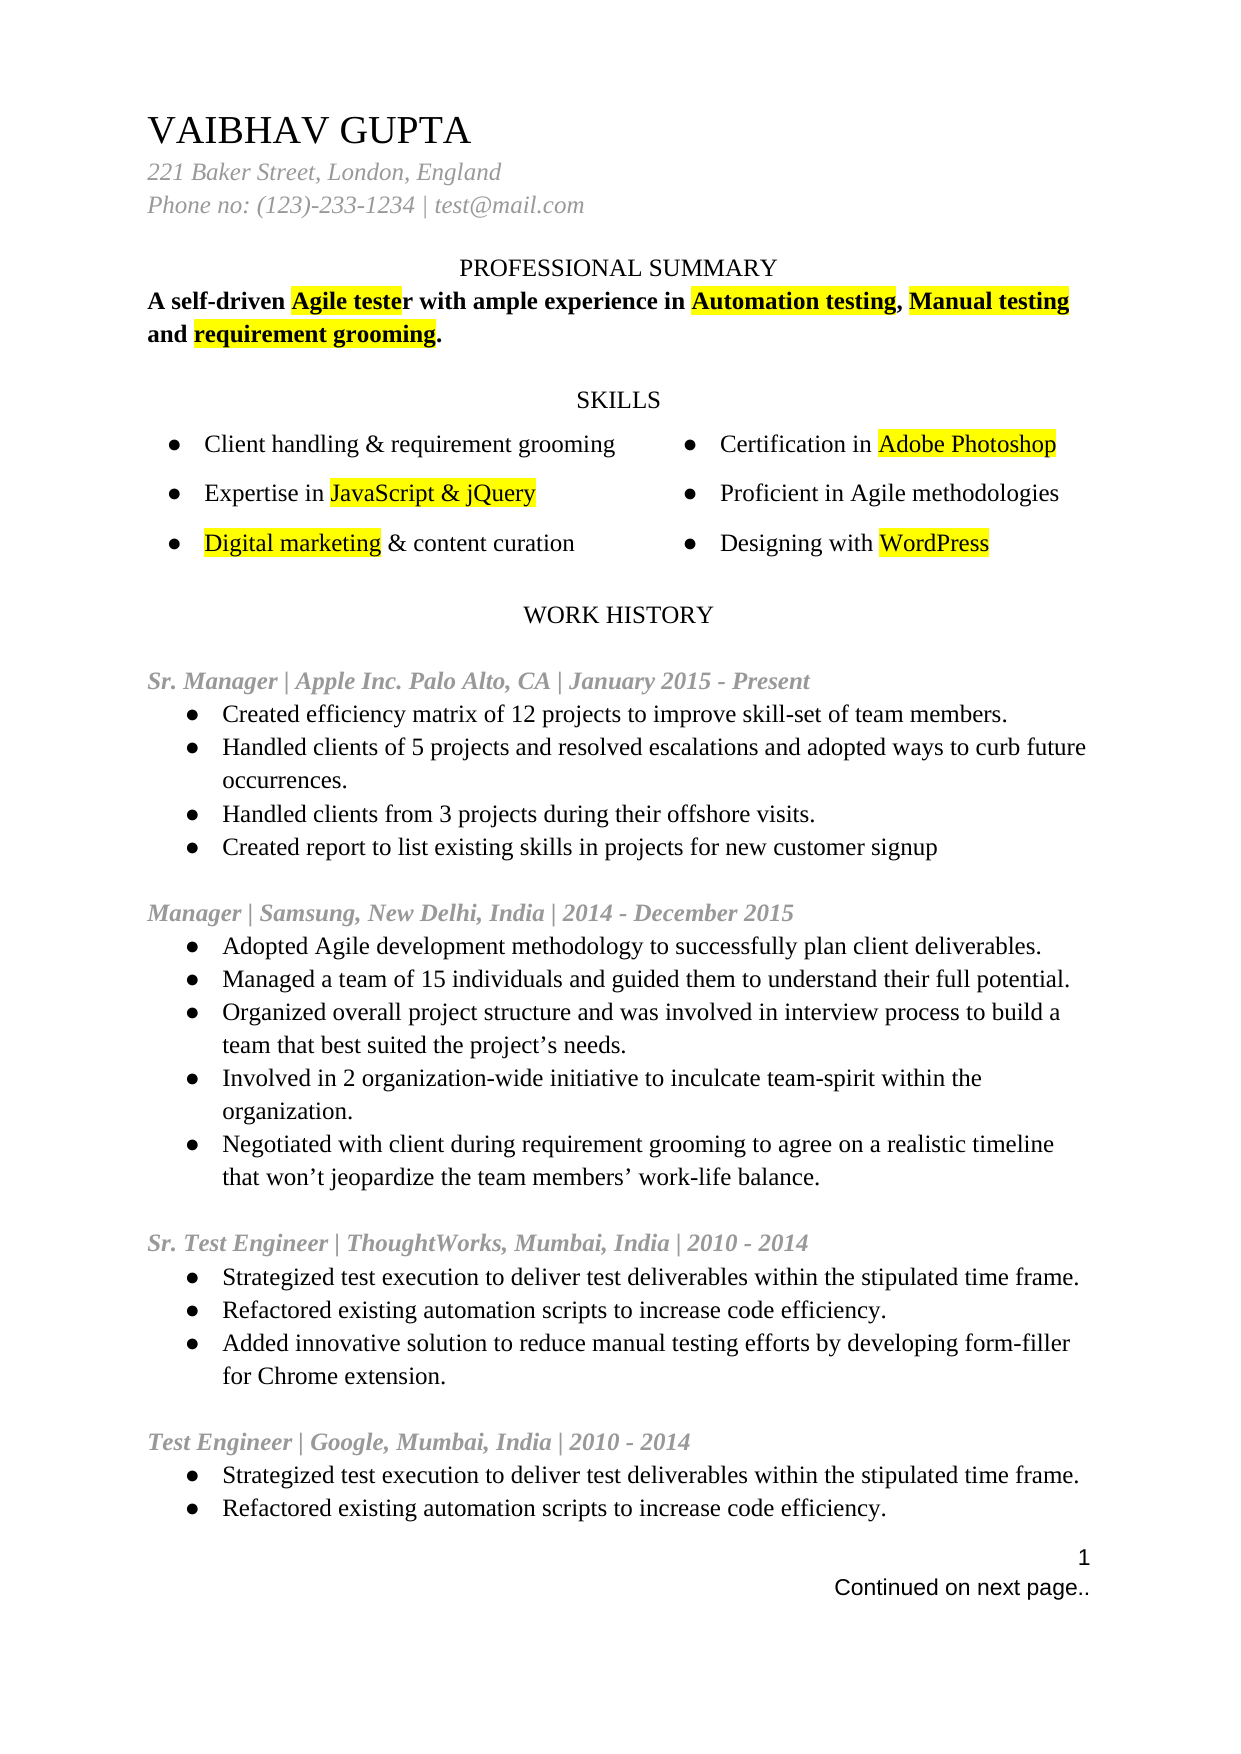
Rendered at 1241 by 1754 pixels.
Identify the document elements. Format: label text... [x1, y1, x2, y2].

list Handled clients from 3 projects during their offshore visits. [184, 798, 1090, 827]
table_cell Digital marketing & content curation [119, 518, 634, 567]
list Negotiated with client during requirement grooming to agree on a realistic timeline that won’t jeopardize the team members’ work-life balance. [184, 1129, 1090, 1191]
text Test Engineer | Google, Mumbai, India | 2010 - 2014 [147, 1427, 1090, 1456]
text Sr. Manager | Apple Inc. Palo Alto, CA | January 2015 - Present [147, 666, 1090, 695]
table_header Certification in Adobe Photoshop [634, 418, 1118, 468]
text A self-driven Agile tester with ample experience in Automation testing, Manual testing and requirement grooming. [147, 286, 1090, 348]
list Created report to list existing skills in projects for new customer signup [184, 832, 1090, 861]
text PROFESSIONAL SUMMARY [147, 253, 1090, 282]
list Created efficiency matrix of 12 projects to improve skill-set of team members. [184, 699, 1090, 728]
list Strategized test execution to deliver test deliverables within the stipulated time frame. [184, 1262, 1090, 1290]
text SKILLS [147, 385, 1090, 414]
list Refactored existing automation scripts to increase code efficiency. [184, 1295, 1090, 1323]
text Sr. Test Engineer | ThoughtWorks, Mumbai, India | 2010 - 2014 [147, 1228, 1090, 1257]
list Involved in 2 organization-wide initiative to inculcate team-spirit within the organization. [184, 1063, 1090, 1125]
table_header Client handling & requirement grooming [119, 418, 634, 468]
list Handled clients of 5 projects and resolved escalations and adopted ways to curb future occurrences. [184, 732, 1090, 794]
list Adopted Agile development methodology to successfully plan client deliverables. [184, 931, 1090, 960]
list Refactored existing automation scripts to increase code efficiency. [184, 1493, 1090, 1522]
table_cell Designing with WordPress [634, 518, 1118, 567]
list Organized overall project structure and was involved in interview process to build a team that best suited the project’s needs. [184, 997, 1090, 1059]
table_cell Expertise in JavaScript & jQuery [119, 468, 634, 517]
list Added innovative solution to reduce manual testing efforts by developing form-filler for Chrome extension. [184, 1328, 1090, 1390]
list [184, 1460, 1090, 1489]
table_cell Proficient in Agile methodologies [634, 468, 1118, 517]
text VAIBHAV GUPTA 221 Baker Street, London, England Phone no: (123)-233-1234 | test@mail.com [147, 107, 1090, 218]
text WORK HISTORY [147, 600, 1090, 629]
list Managed a team of 15 individuals and guided them to understand their full potential. [184, 964, 1090, 993]
text Manager | Samsung, New Delhi, India | 2014 - December 2015 [147, 898, 1090, 927]
